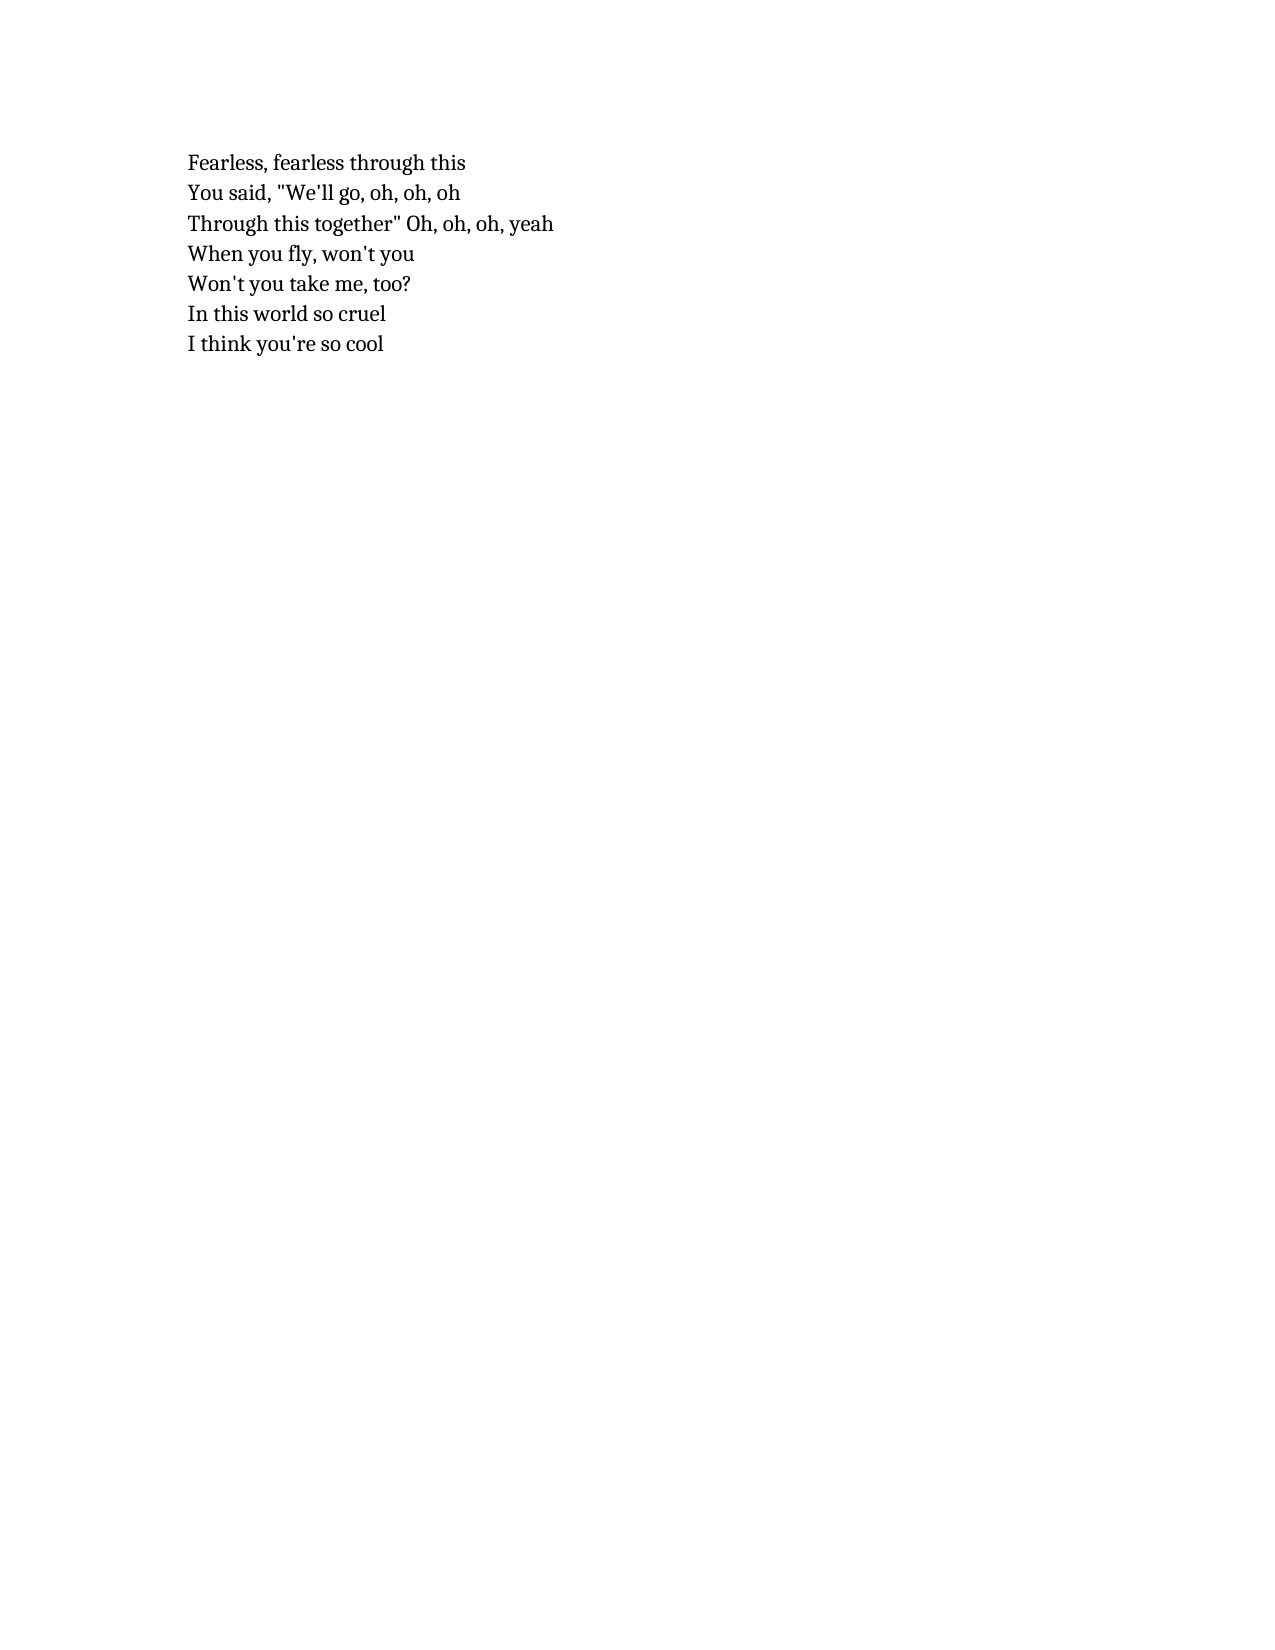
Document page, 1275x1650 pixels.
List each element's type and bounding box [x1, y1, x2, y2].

text [187, 150, 1087, 358]
